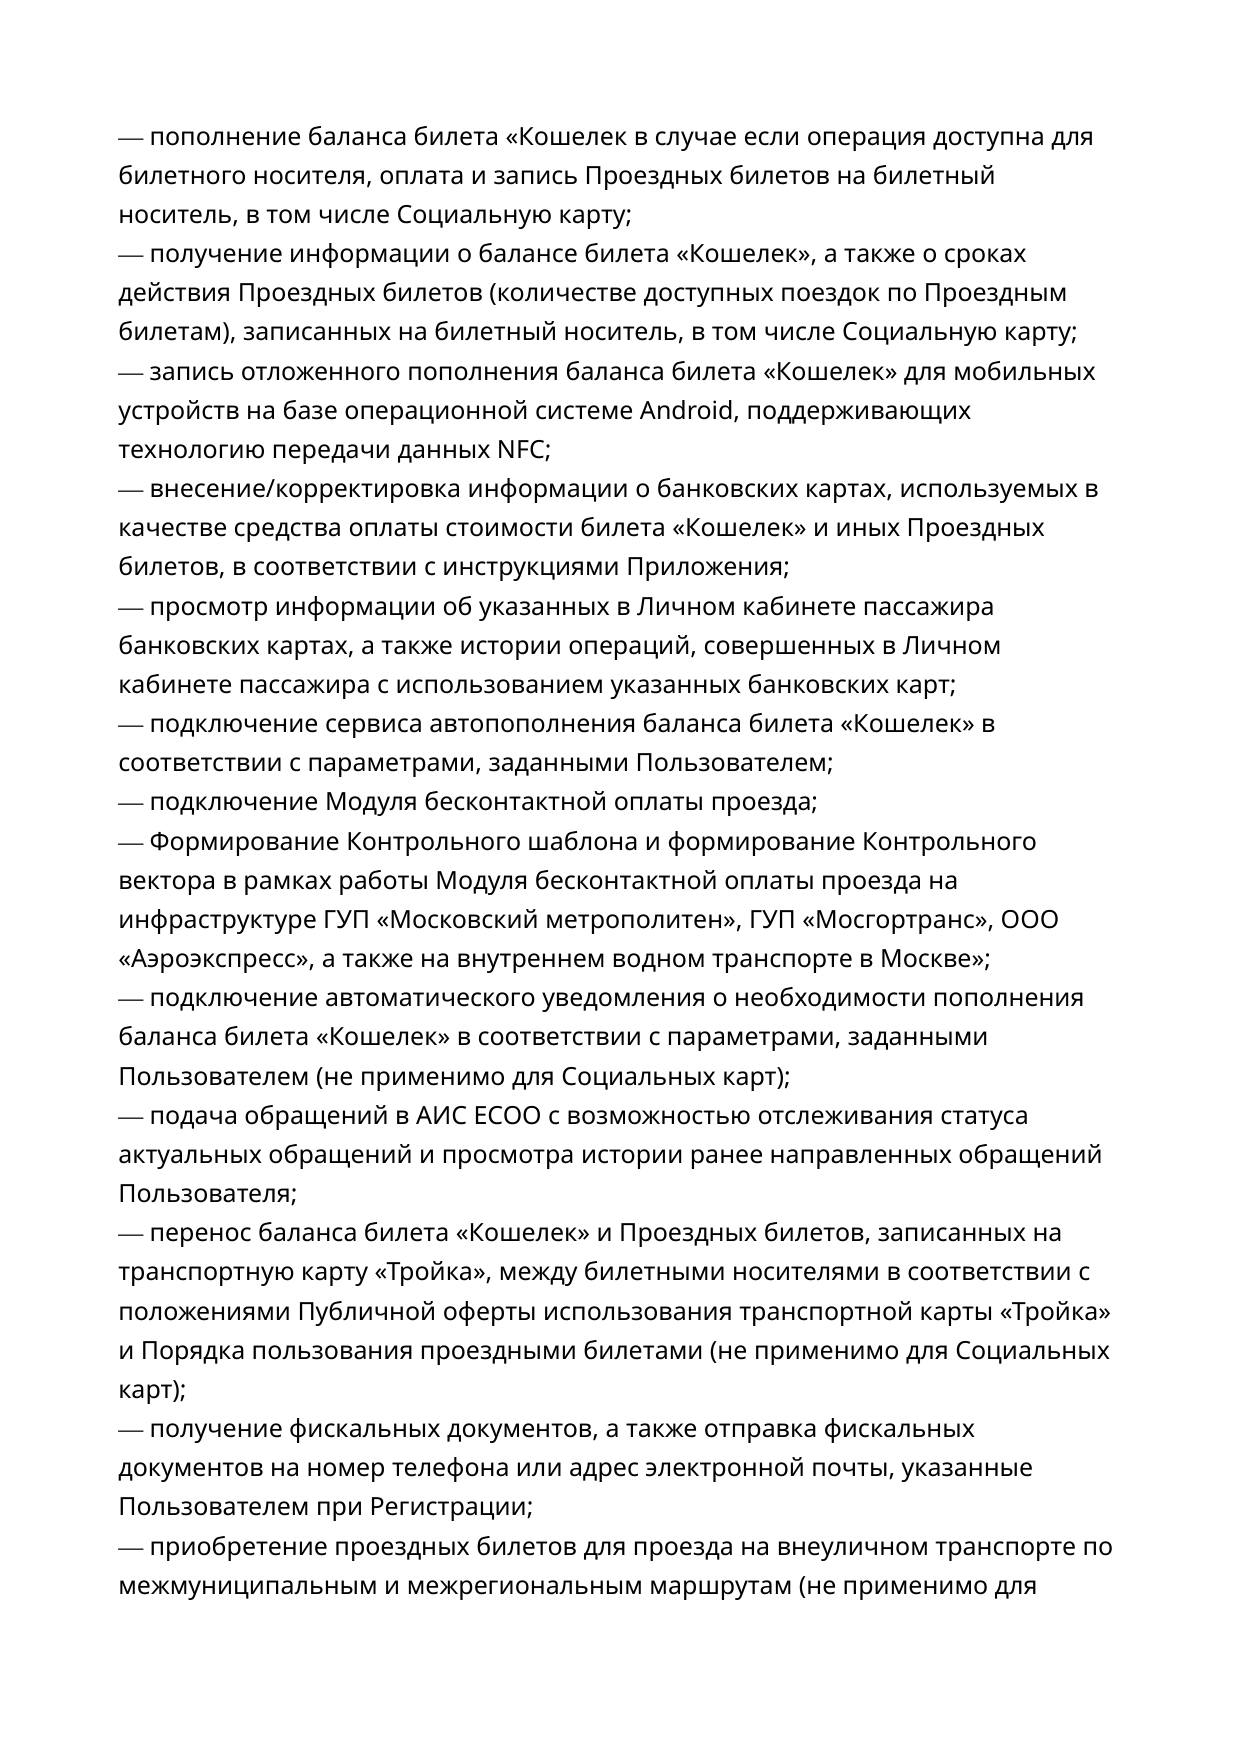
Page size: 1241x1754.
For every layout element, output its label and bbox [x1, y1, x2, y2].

text [118, 118, 1122, 1601]
